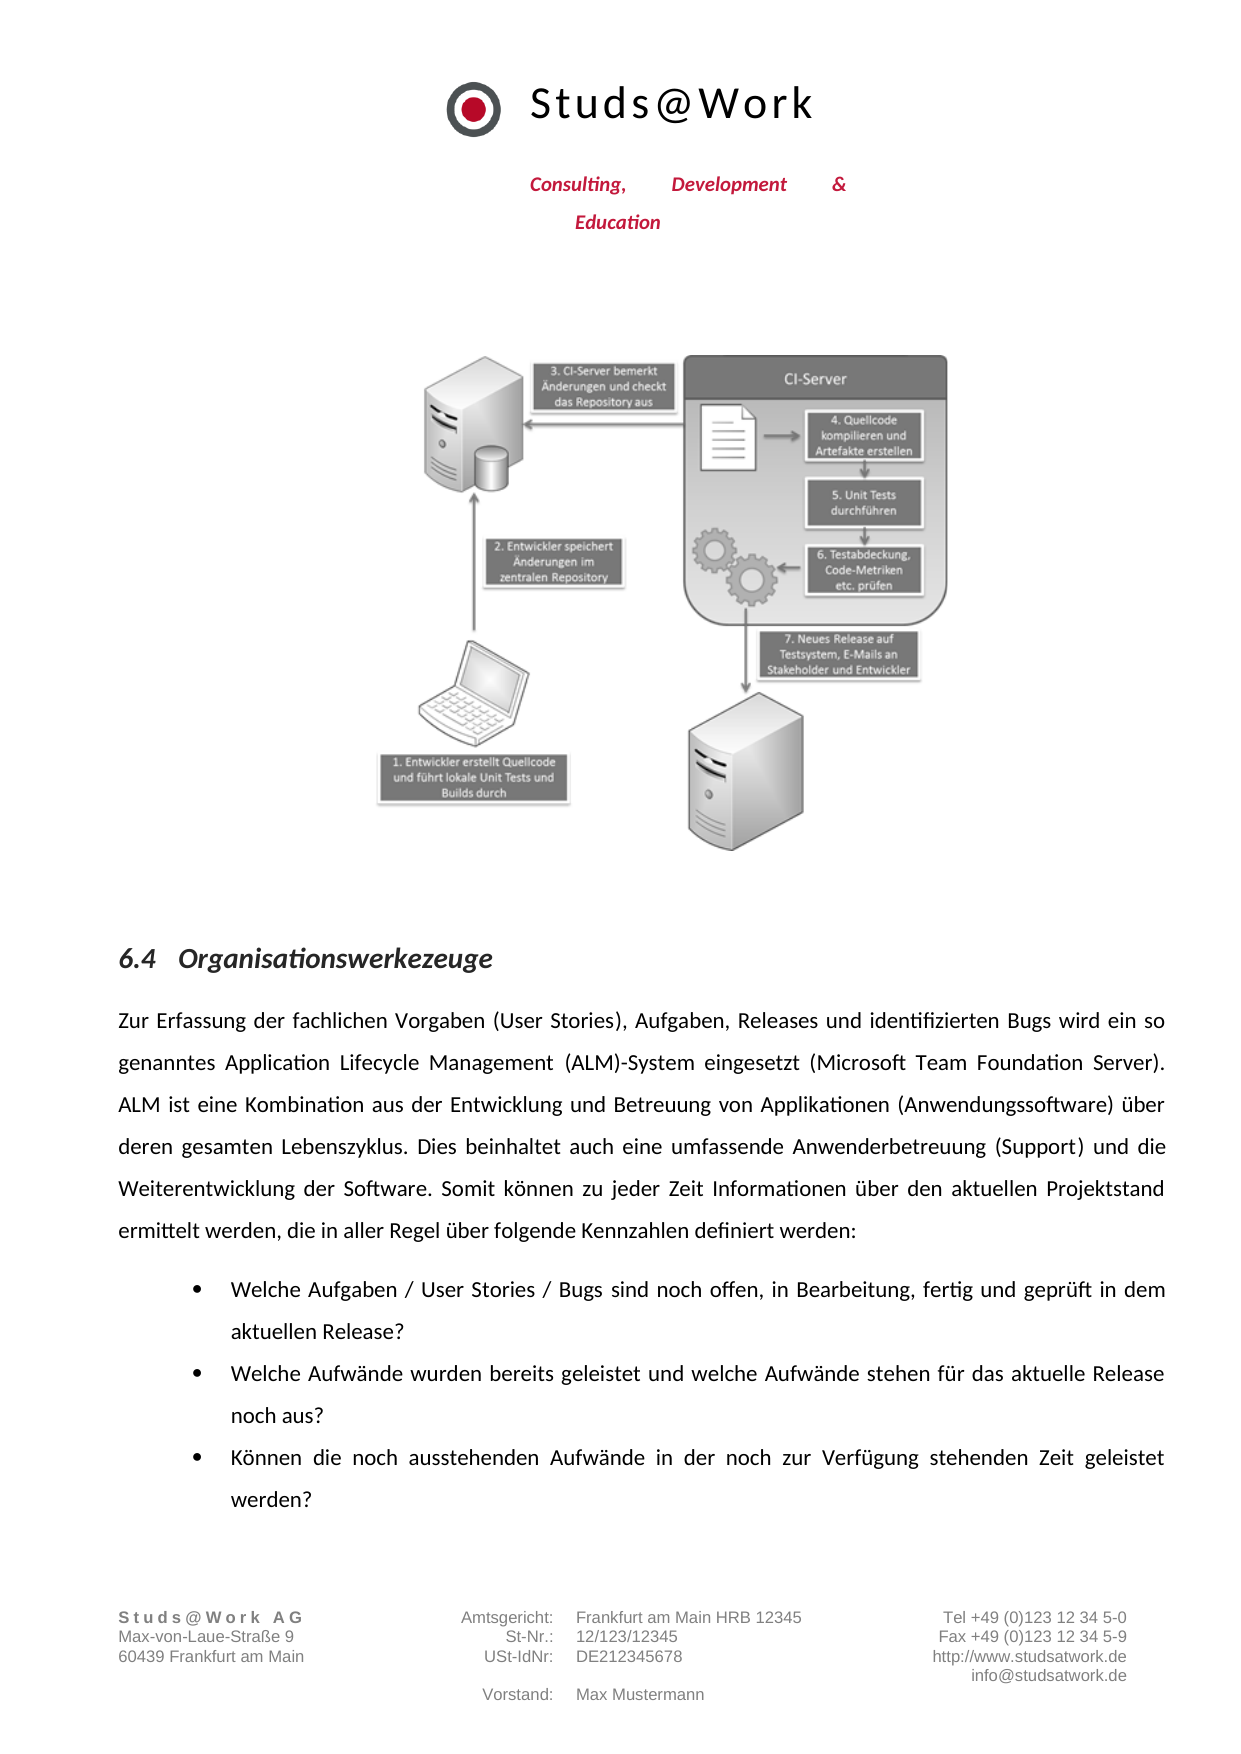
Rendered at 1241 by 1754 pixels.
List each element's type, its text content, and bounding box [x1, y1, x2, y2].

list Welche Aufgaben / User Stories / Bugs sind noch offen, in Bearbeitung, fertig und geprüft in dem aktuellen Release? [193, 1275, 1166, 1345]
picture [435, 73, 508, 145]
list Können die noch ausstehenden Aufwände in der noch zur Verfügung stehenden Zeit geleistet werden? [193, 1443, 1166, 1513]
text Zur Erfassung der fachlichen Vorgaben (User Stories), Aufgaben, Releases und identifizierten Bugs wird ein so genanntes Application Lifecycle Management (ALM)-System eingesetzt (Microsoft Team Foundation Server). ALM ist eine Kombination aus der Entwicklung und Betreuung von Applikationen (Anwendungssoftware) über deren gesamten Lebenszyklus. Dies beinhaltet auch eine umfassende Anwenderbetreuung (Support) und die Weiterentwicklung der Software. Somit können zu jeder Zeit Informationen über den aktuellen Projektstand ermittelt werden, die in aller Regel über folgende Kennzahlen definiert werden: [118, 1006, 1166, 1244]
subtitle Organisationswerkezeuge [118, 940, 1166, 976]
picture [374, 355, 948, 851]
list Welche Aufwände wurden bereits geleistet und welche Aufwände stehen für das aktuelle Release noch aus? [193, 1359, 1166, 1429]
